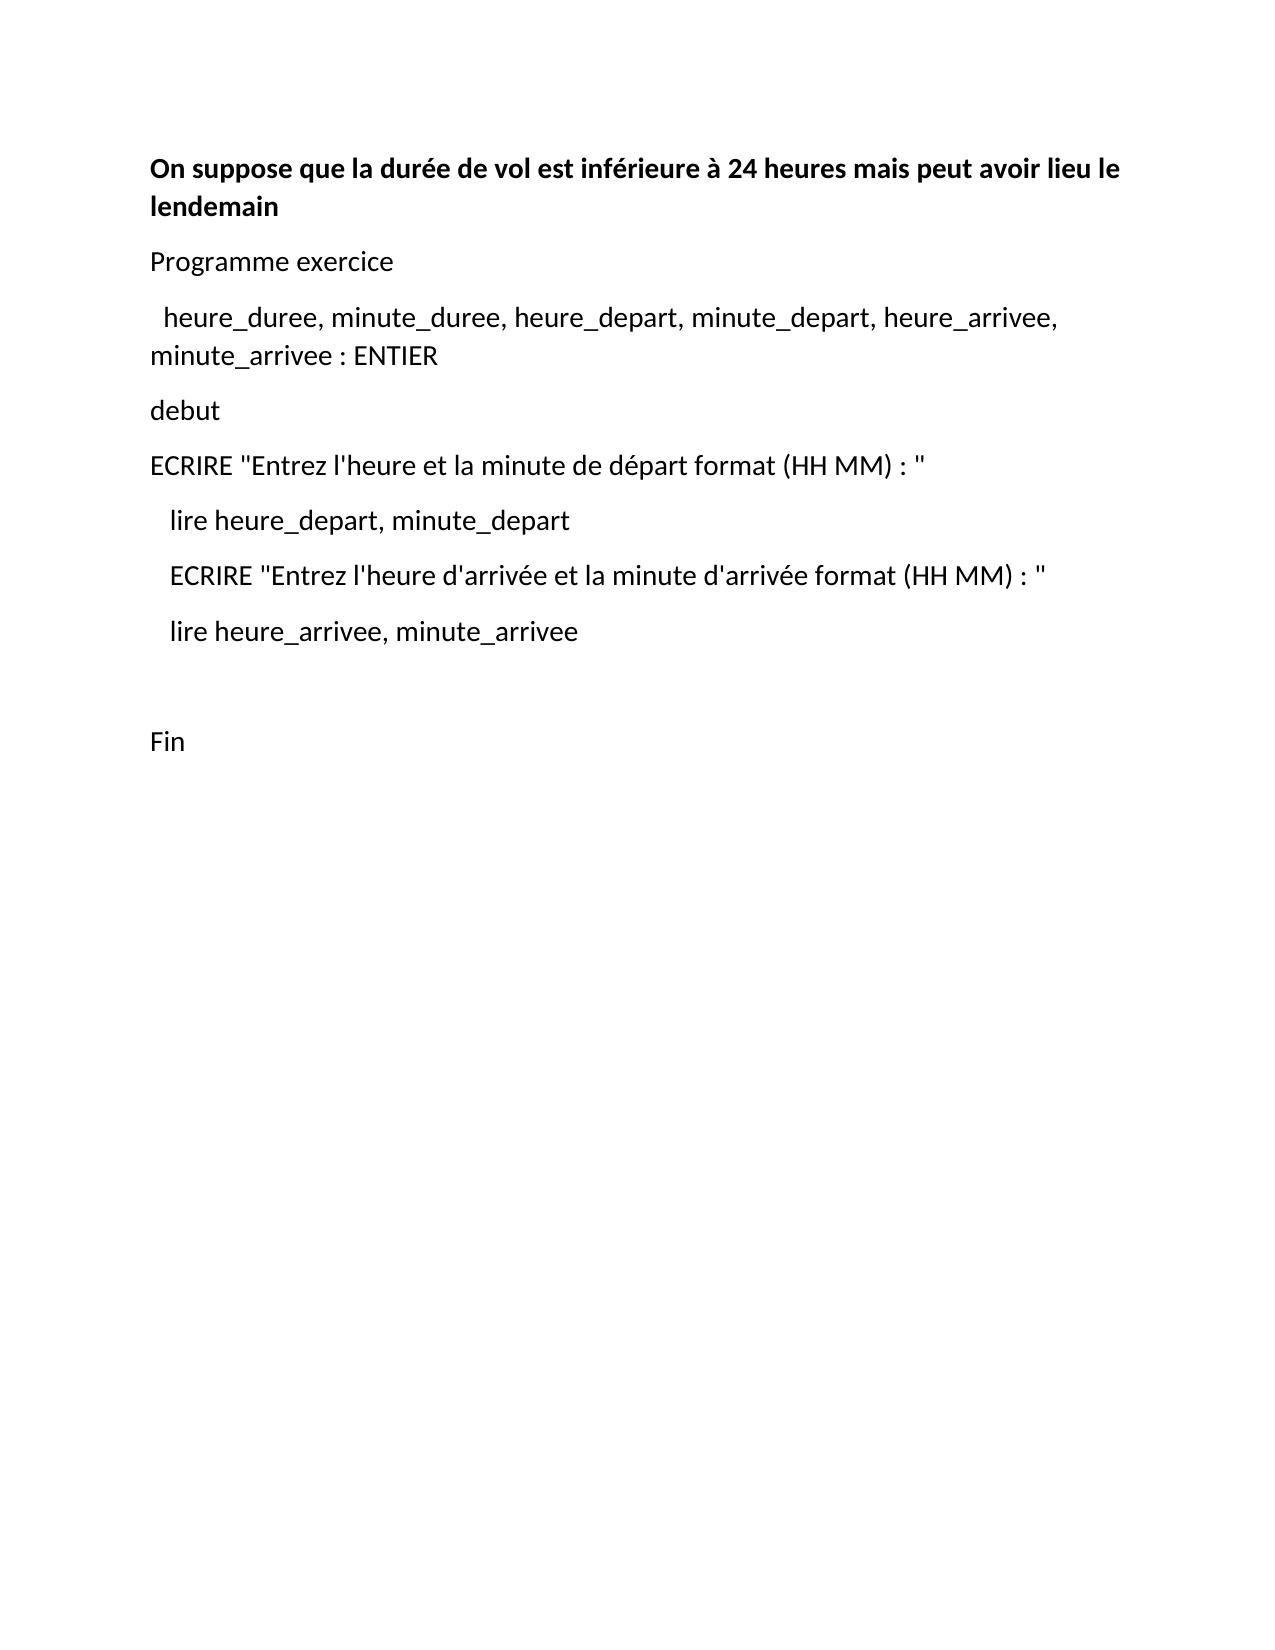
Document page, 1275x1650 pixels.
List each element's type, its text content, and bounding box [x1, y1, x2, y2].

text ECRIRE "Entrez l'heure d'arrivée et la minute d'arrivée format (HH MM) : " [150, 557, 1125, 593]
text debut [150, 392, 1125, 428]
text lire heure_depart, minute_depart [150, 502, 1125, 538]
text lire heure_arrivee, minute_arrivee [150, 613, 1125, 648]
text ECRIRE "Entrez l'heure et la minute de départ format (HH MM) : " [150, 447, 1125, 483]
text On suppose que la durée de vol est inférieure à 24 heures mais peut avoir lieu le lendemain [150, 150, 1125, 224]
text Fin [150, 723, 1125, 758]
text heure_duree, minute_duree, heure_depart, minute_depart, heure_arrivee, minute_arrivee : ENTIER [150, 299, 1125, 373]
text Programme exercice [150, 243, 1125, 279]
